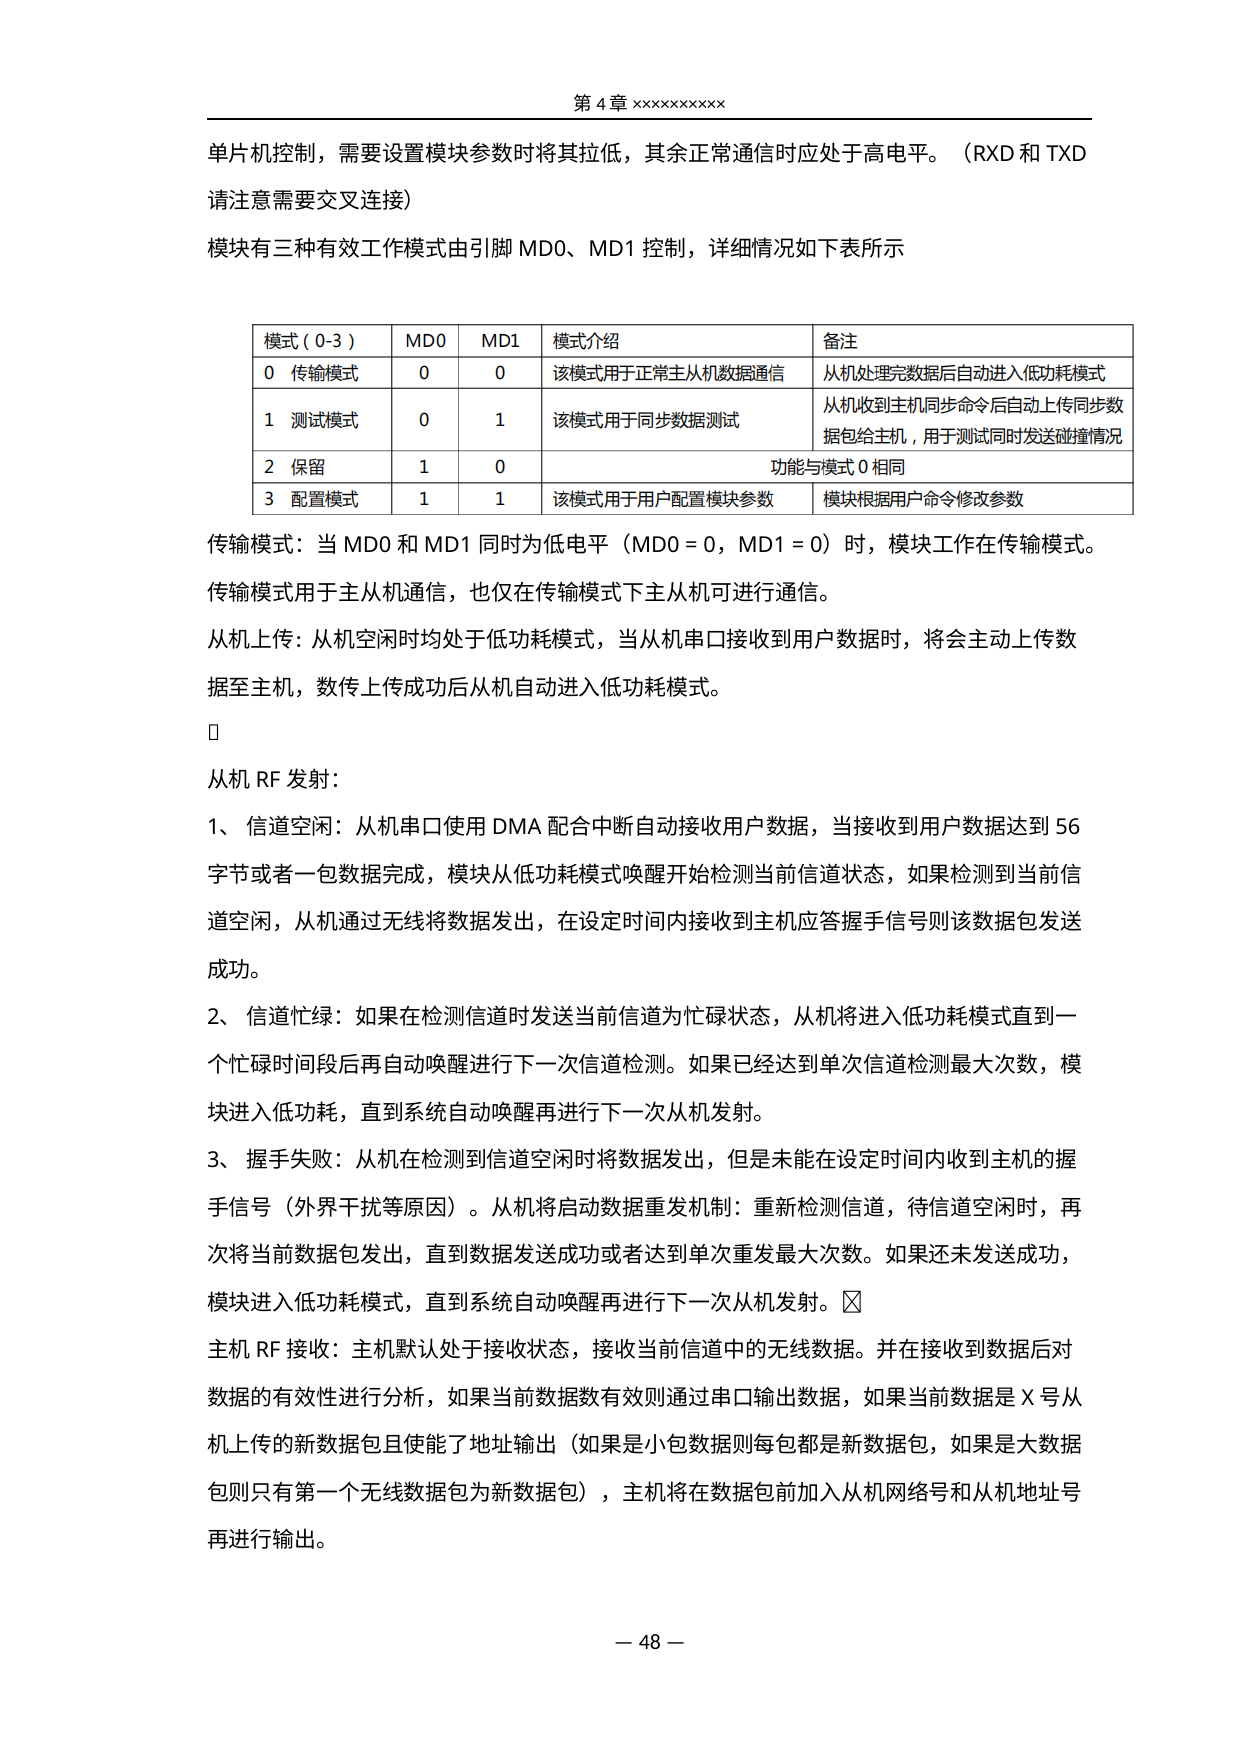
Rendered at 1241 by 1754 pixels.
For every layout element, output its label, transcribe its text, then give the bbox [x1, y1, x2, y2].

text 3、 握手失败：从机在检测到信道空闲时将数据发出，但是未能在设定时间内收到主机的握手信号（外界干扰等原因）。从机将启动数据重发机制：重新检测信道，待信道空闲时，再次将当前数据包发出，直到数据发送成功或者达到单次重发最大次数。如果还未发送成功，模块进入低功耗模式，直到系统自动唤醒再进行下一次从机发射。 [207, 1142, 1092, 1316]
text 模块有三种有效工作模式由引脚 MD0、MD1 控制，详细情况如下表所示 [207, 231, 1092, 263]
picture [250, 323, 1137, 515]
text 从机 RF 发射： [207, 762, 1092, 793]
text 主机 RF 接收：主机默认处于接收状态，接收当前信道中的无线数据。并在接收到数据后对数据的有效性进行分析，如果当前数据数有效则通过串口输出数据，如果当前数据是 X 号从机上传的新数据包且使能了地址输出（如果是小包数据则每包都是新数据包，如果是大数据包则只有第一个无线数据包为新数据包），主机将在数据包前加入从机网络号和从机地址号再进行输出。 [207, 1332, 1092, 1554]
text 从机上传：从机空闲时均处于低功耗模式，当从机串口接收到用户数据时，将会主动上传数据至主机，数传上传成功后从机自动进入低功耗模式。 [207, 622, 1092, 701]
text 传输模式：当 MD0 和 MD1 同时为低电平（MD0 = 0，MD1 = 0）时，模块工作在传输模式。传输模式用于主从机通信，也仅在传输模式下主从机可进行通信。 [207, 527, 1092, 606]
text 1、 信道空闲：从机串口使用 DMA 配合中断自动接收用户数据，当接收到用户数据达到 56 字节或者一包数据完成，模块从低功耗模式唤醒开始检测当前信道状态，如果检测到当前信道空闲，从机通过无线将数据发出，在设定时间内接收到主机应答握手信号则该数据包发送成功。 [207, 809, 1092, 983]
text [207, 136, 1092, 215]
text  [207, 717, 1092, 747]
text 2、 信道忙绿：如果在检测信道时发送当前信道为忙碌状态，从机将进入低功耗模式直到一个忙碌时间段后再自动唤醒进行下一次信道检测。如果已经达到单次信道检测最大次数，模块进入低功耗，直到系统自动唤醒再进行下一次从机发射。 [207, 999, 1092, 1126]
